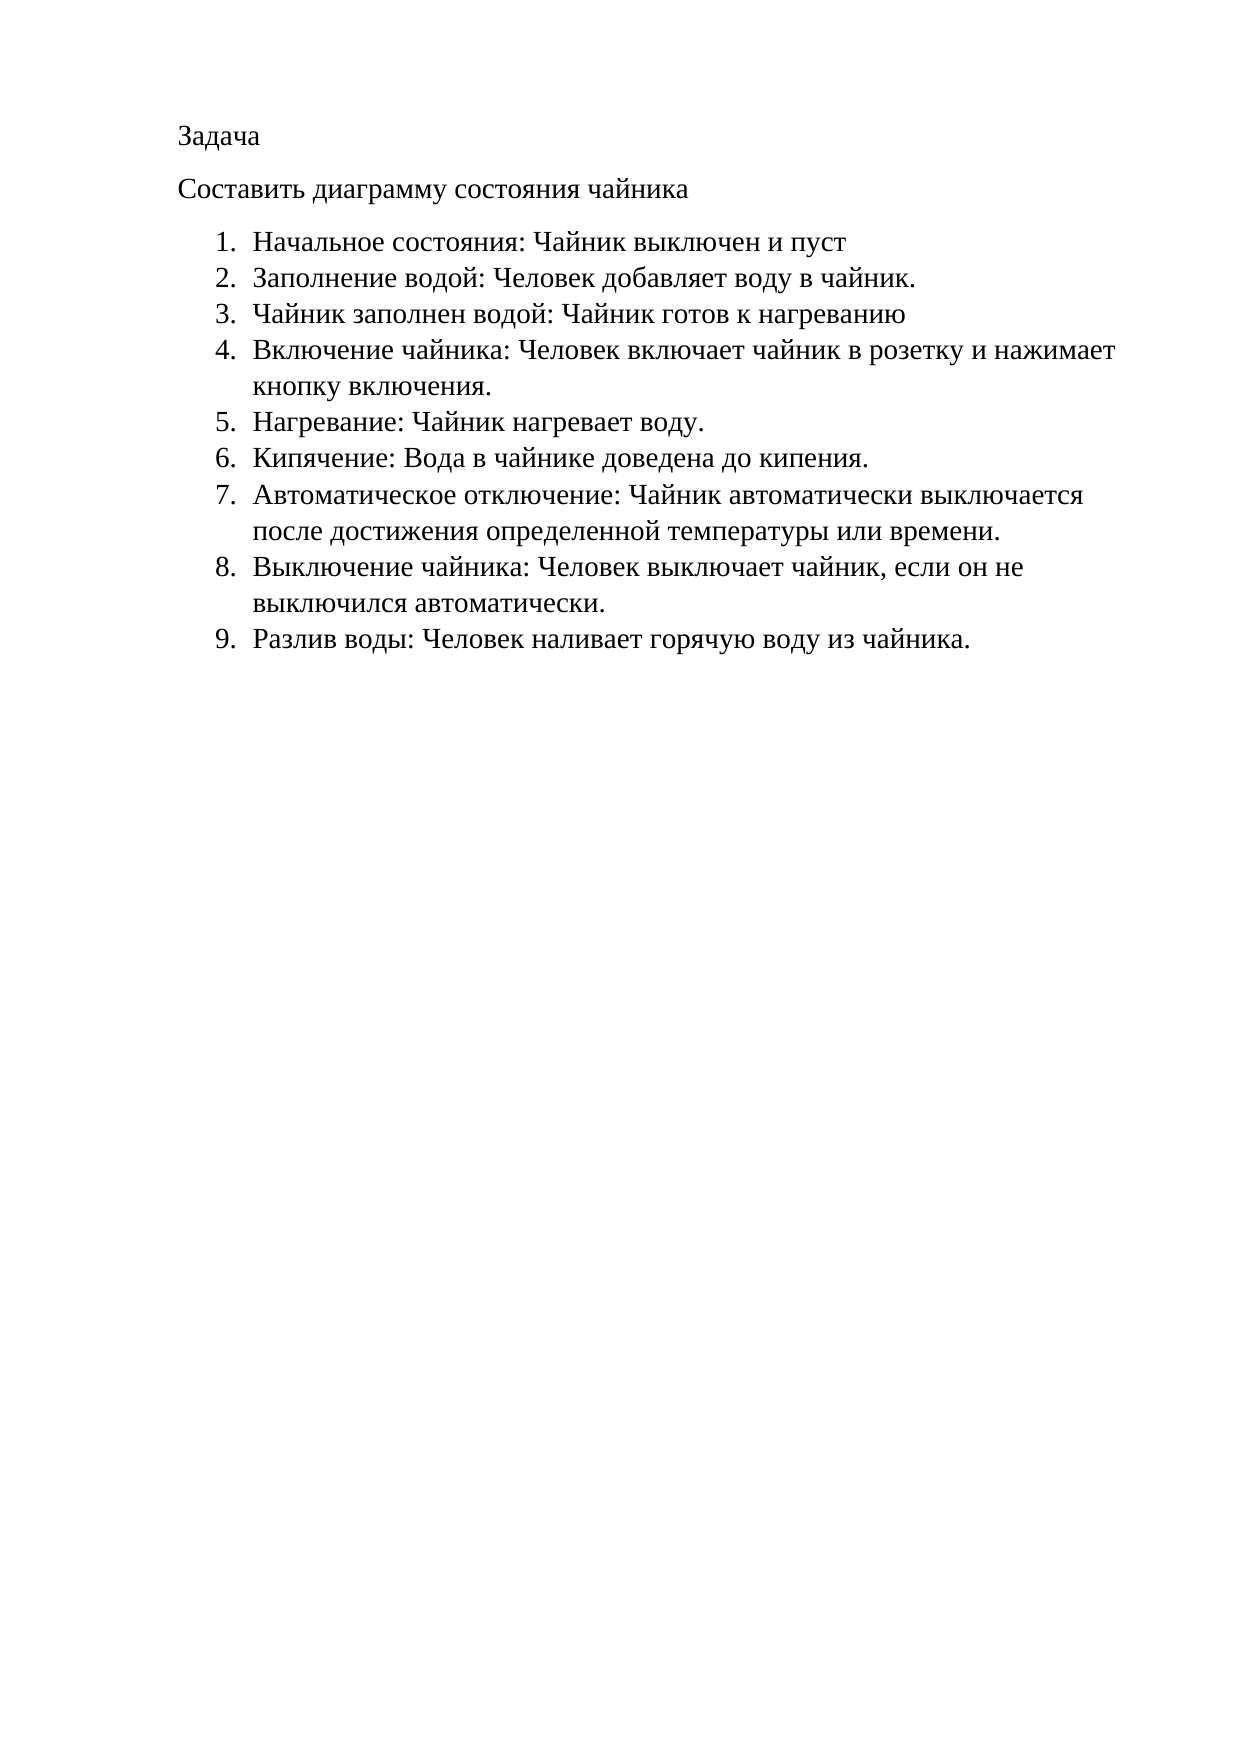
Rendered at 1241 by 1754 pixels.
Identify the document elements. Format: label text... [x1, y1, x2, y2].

list Кипячение: Вода в чайнике доведена до кипения. [215, 441, 1152, 474]
text Задача [177, 118, 1152, 152]
text Составить диаграмму состояния чайника [177, 171, 1152, 204]
list Чайник заполнен водой: Чайник готов к нагреванию [215, 296, 1152, 329]
list Включение чайника: Человек включает чайник в розетку и нажимает кнопку включения. [215, 332, 1152, 402]
list Разлив воды: Человек наливает горячую воду из чайника. [215, 621, 1152, 655]
list Нагревание: Чайник нагревает воду. [215, 404, 1152, 438]
list Автоматическое отключение: Чайник автоматически выключается после достижения определенной температуры или времени. [215, 477, 1152, 546]
list Начальное состояния: Чайник выключен и пуст [215, 224, 1152, 257]
list Заполнение водой: Человек добавляет воду в чайник. [215, 260, 1152, 293]
list Выключение чайника: Человек выключает чайник, если он не выключился автоматически. [215, 549, 1152, 619]
